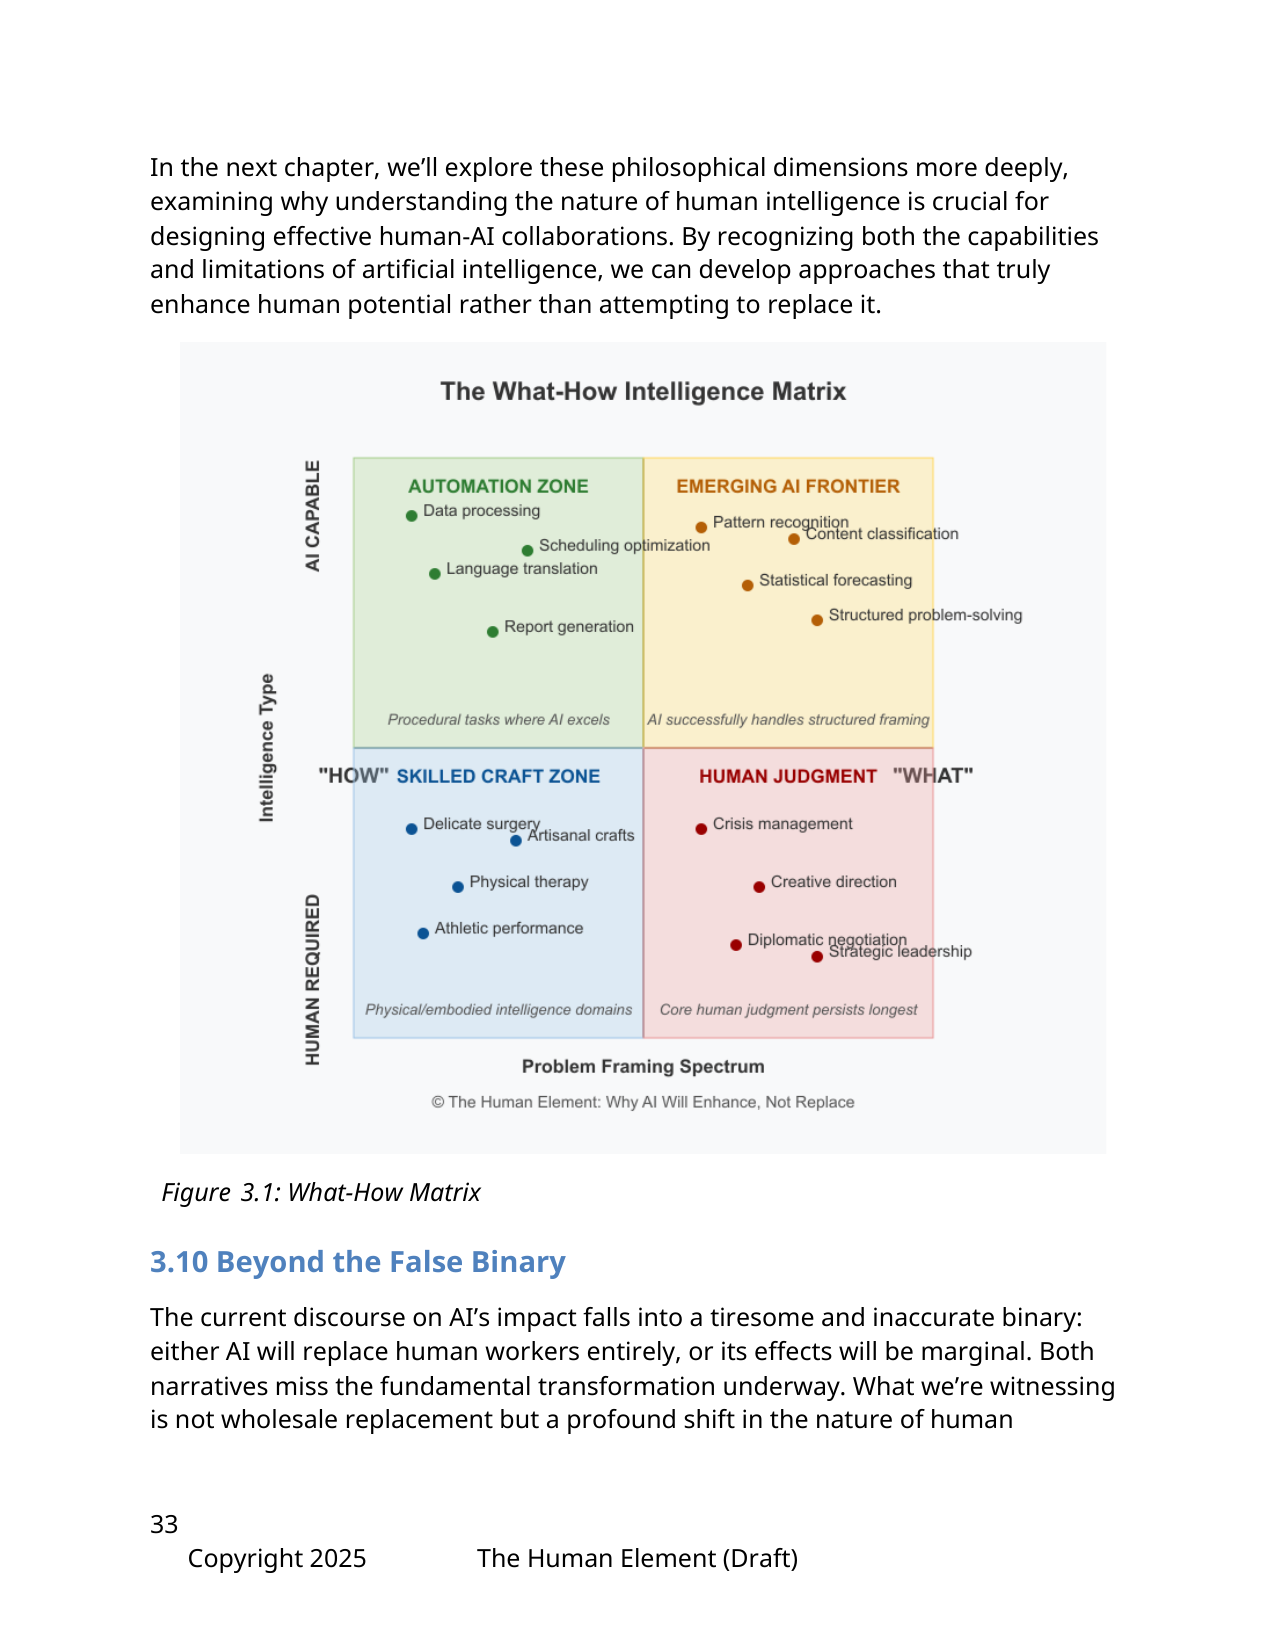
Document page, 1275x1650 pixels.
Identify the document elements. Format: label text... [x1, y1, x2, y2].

table_header Figure 3.1: What-How Matrix [150, 339, 1125, 1221]
picture [180, 342, 1107, 1154]
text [150, 1300, 1125, 1436]
subtitle 3.10 Beyond the False Binary [150, 1242, 1125, 1281]
text In the next chapter, we’ll explore these philosophical dimensions more deeply, examining why understanding the nature of human intelligence is crucial for designing effective human-AI collaborations. By recognizing both the capabilities and limitations of artificial intelligence, we can develop approaches that truly enhance human potential rather than attempting to replace it. [150, 150, 1125, 320]
